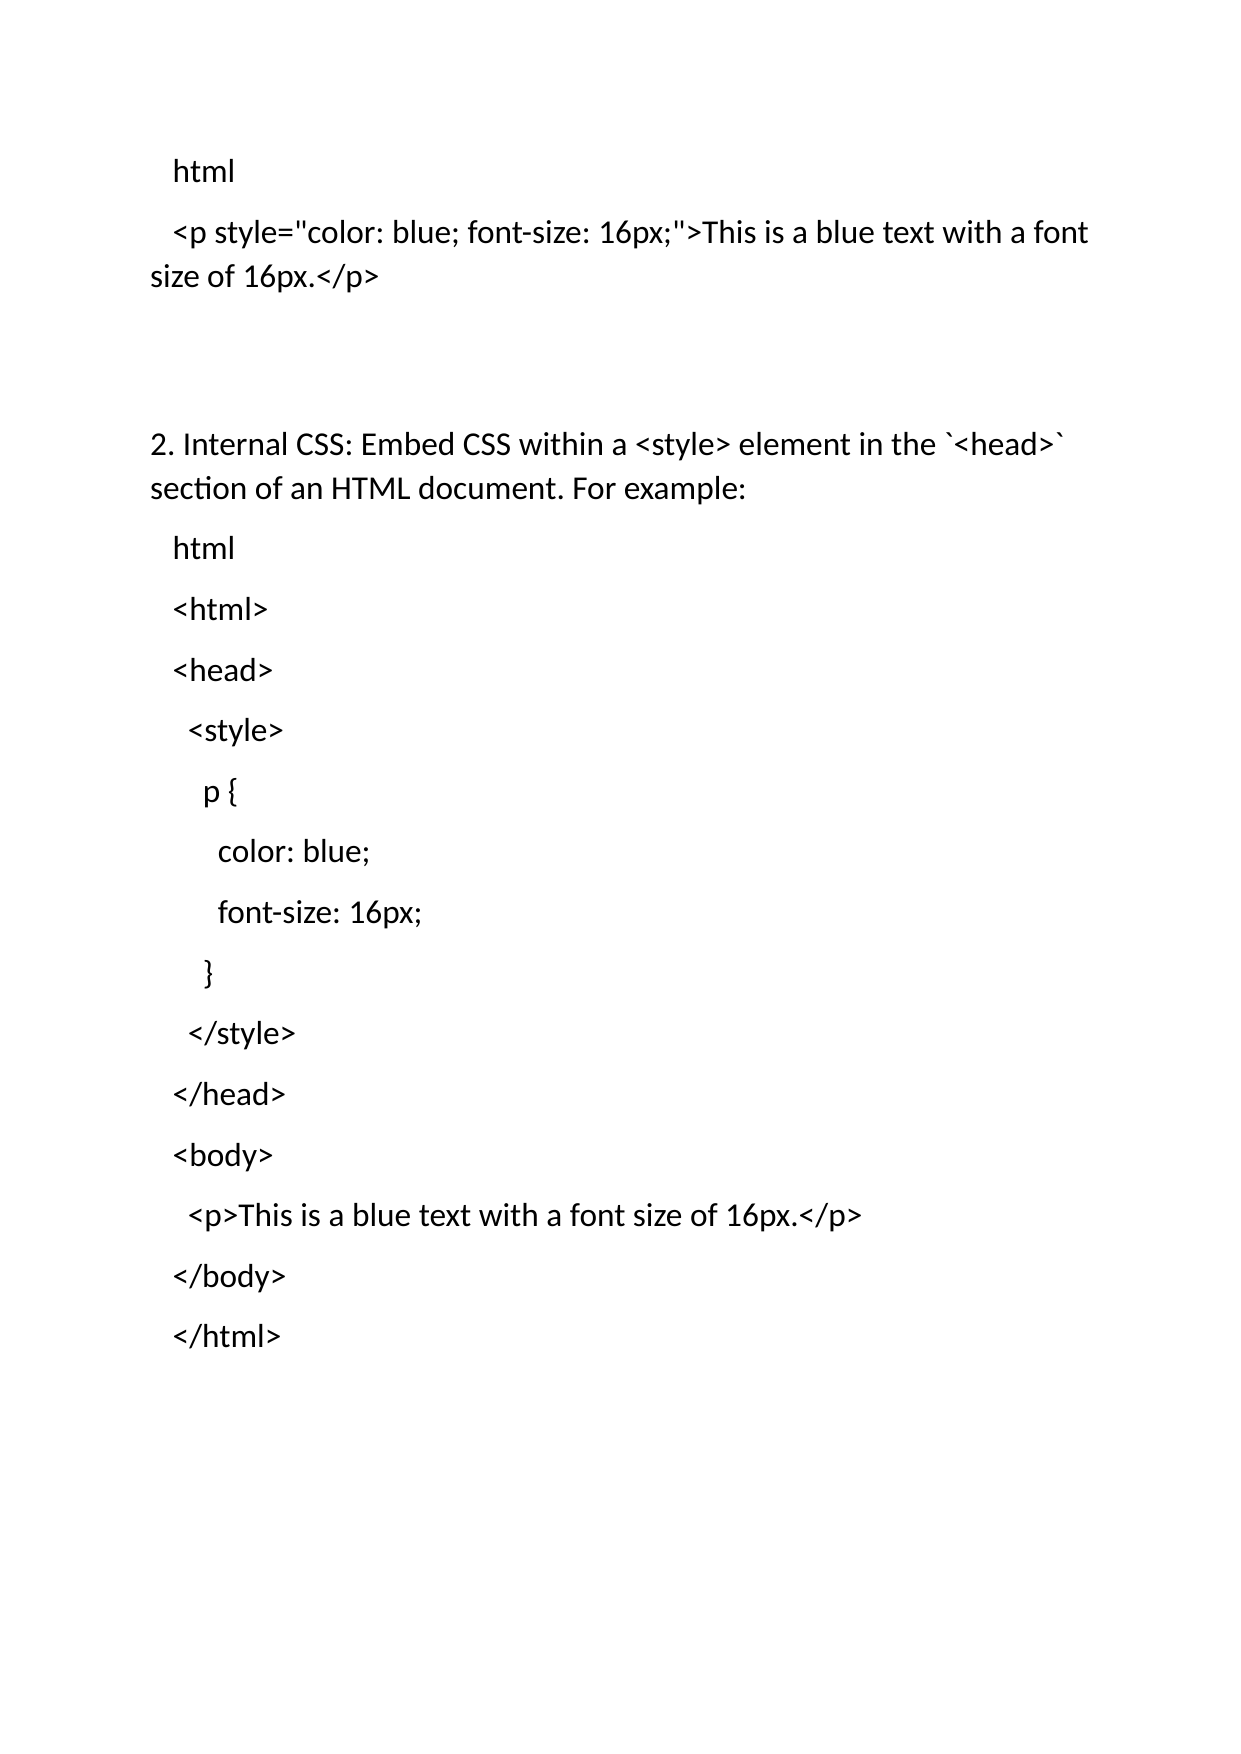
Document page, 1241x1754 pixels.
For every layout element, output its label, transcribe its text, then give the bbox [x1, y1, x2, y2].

text p { [150, 770, 1090, 811]
text <head> [150, 648, 1090, 689]
text html [150, 527, 1090, 568]
text </body> [150, 1255, 1090, 1296]
text </html> [150, 1315, 1090, 1356]
text <style> [150, 709, 1090, 750]
text color: blue; [150, 830, 1090, 871]
text 2. Internal CSS: Embed CSS within a <style> element in the `<head>` section of an HTML document. For example: [150, 423, 1090, 507]
text html [150, 150, 1090, 191]
text <html> [150, 588, 1090, 629]
text <body> [150, 1133, 1090, 1174]
text <p style="color: blue; font-size: 16px;">This is a blue text with a font size of 16px.</p> [150, 211, 1090, 295]
text } [150, 952, 1090, 992]
text </head> [150, 1073, 1090, 1114]
text font-size: 16px; [150, 891, 1090, 932]
text </style> [150, 1012, 1090, 1053]
text <p>This is a blue text with a font size of 16px.</p> [150, 1194, 1090, 1235]
